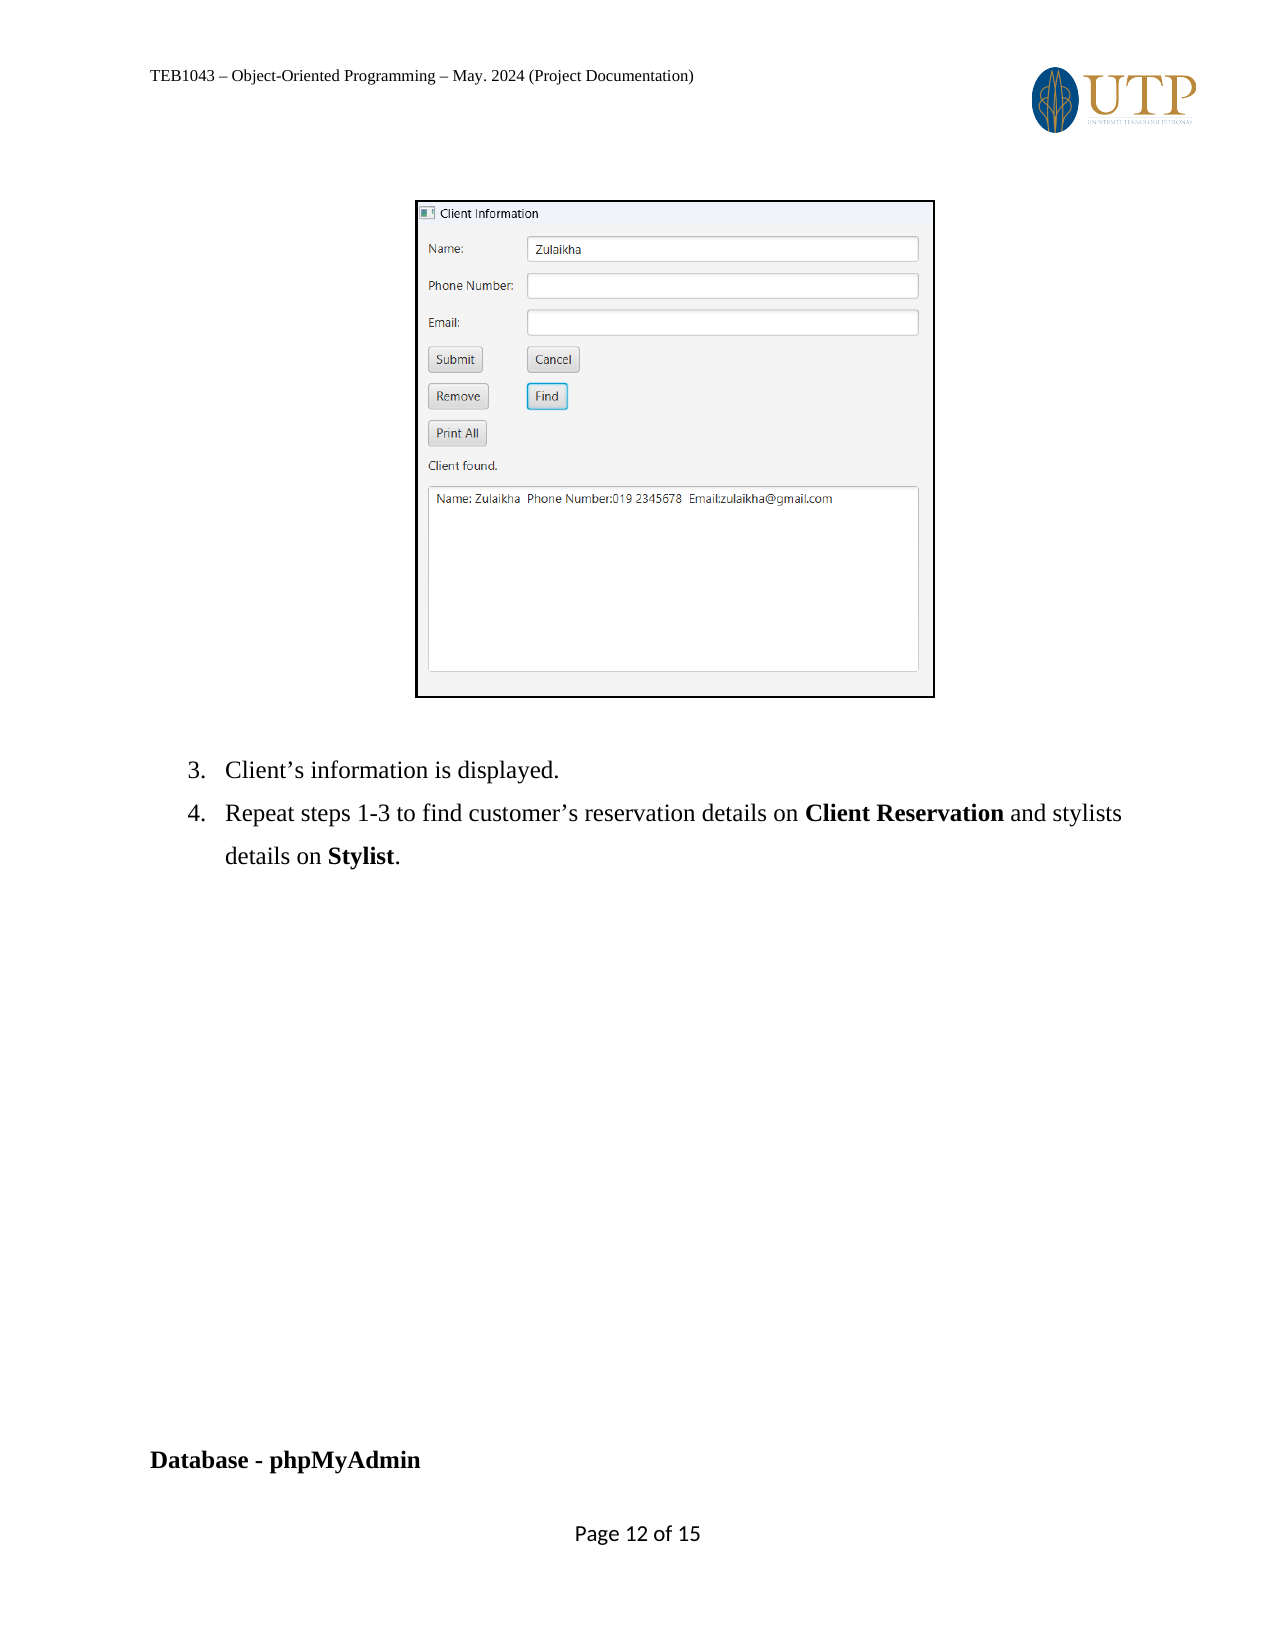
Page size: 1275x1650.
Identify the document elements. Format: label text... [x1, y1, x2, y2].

list Client’s information is displayed. [187, 755, 1125, 784]
text Database - phpMyAdmin [150, 1445, 1125, 1474]
picture [418, 202, 933, 696]
picture [1031, 66, 1197, 135]
list Repeat steps 1-3 to find customer’s reservation details on Client Reservation and stylists details on Stylist. [187, 798, 1125, 870]
